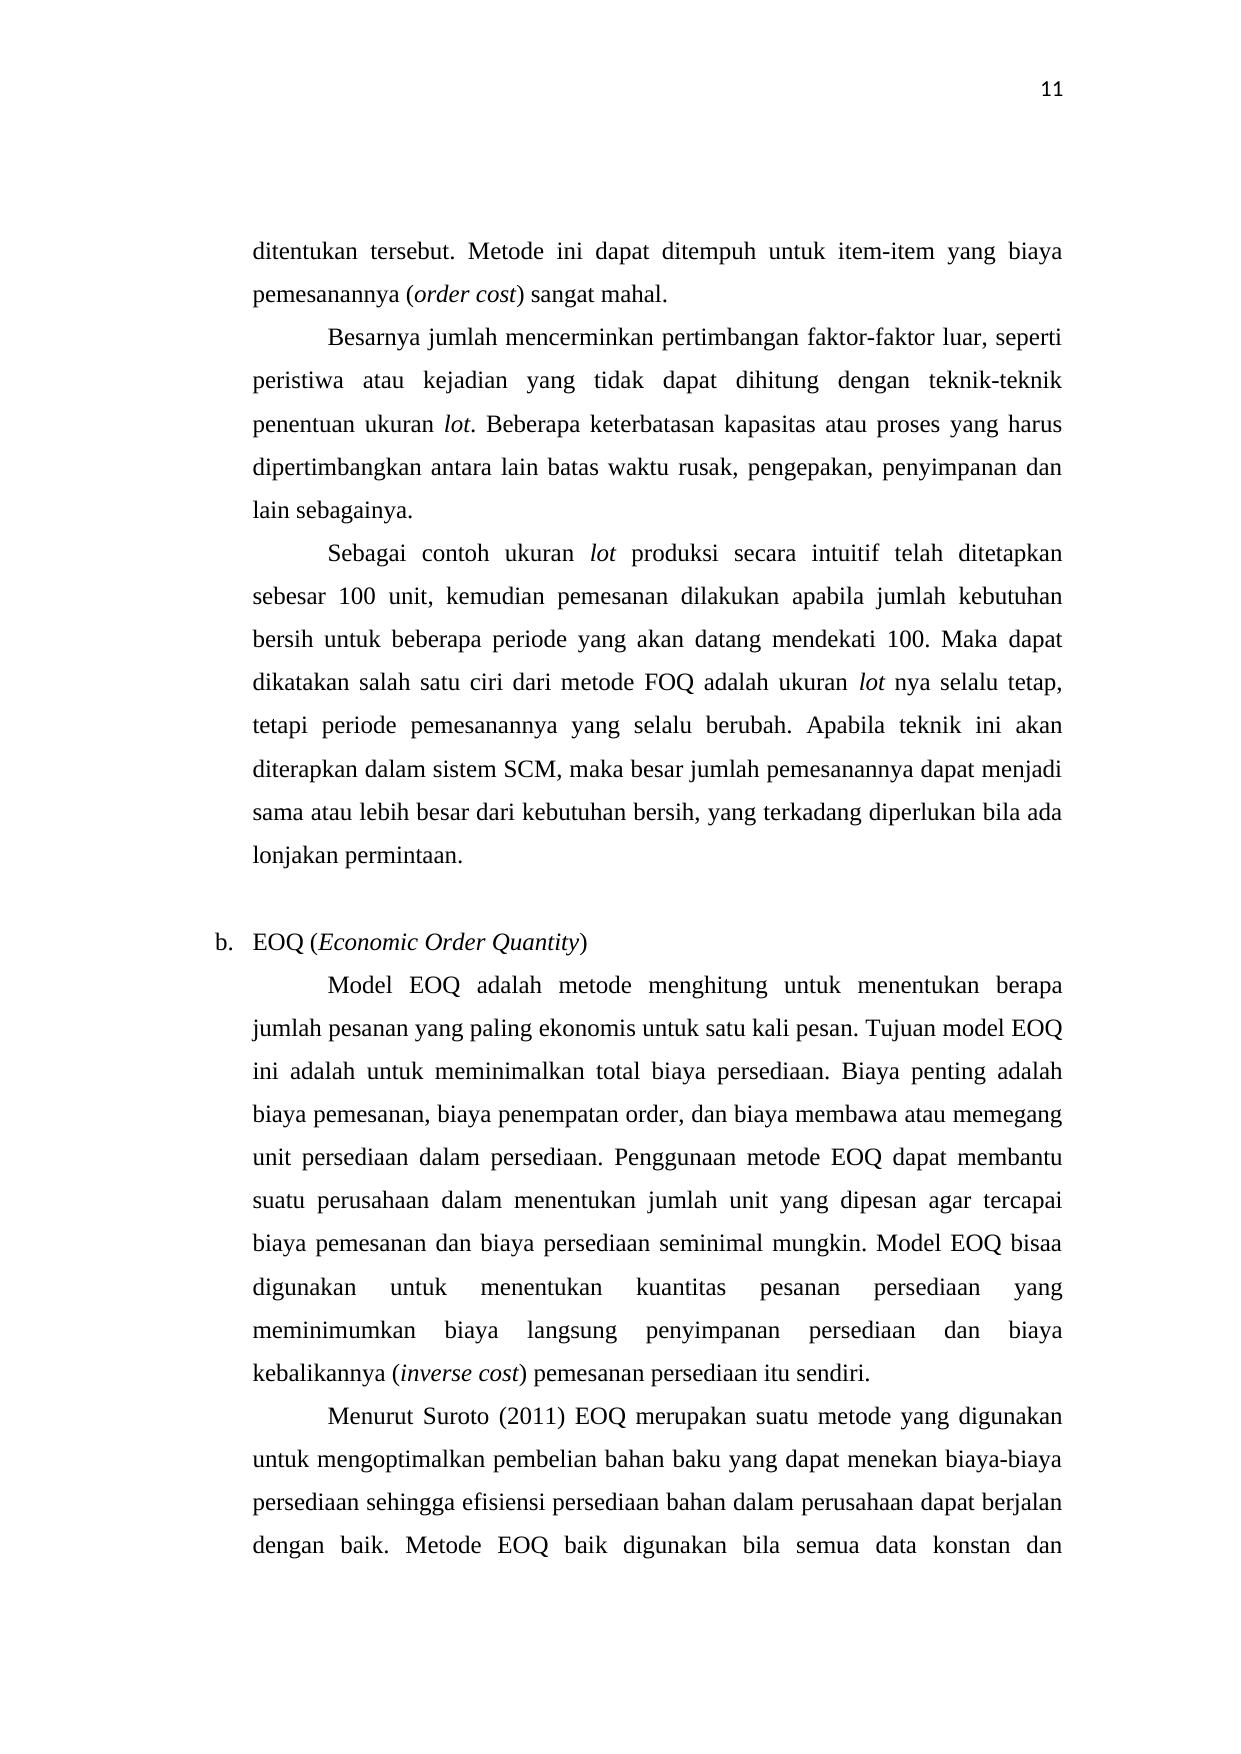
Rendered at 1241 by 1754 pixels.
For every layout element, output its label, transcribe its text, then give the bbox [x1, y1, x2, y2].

list Besarnya jumlah mencerminkan pertimbangan faktor-faktor luar, seperti peristiwa atau kejadian yang tidak dapat dihitung dengan teknik-teknik penentuan ukuran lot. Beberapa keterbatasan kapasitas atau proses yang harus dipertimbangkan antara lain batas waktu rusak, pengepakan, penyimpanan dan lain sebagainya. [252, 322, 1063, 524]
list Model EOQ adalah metode menghitung untuk menentukan berapa jumlah pesanan yang paling ekonomis untuk satu kali pesan. Tujuan model EOQ ini adalah untuk meminimalkan total biaya persediaan. Biaya penting adalah biaya pemesanan, biaya penempatan order, dan biaya membawa atau memegang unit persediaan dalam persediaan. Penggunaan metode EOQ dapat membantu suatu perusahaan dalam menentukan jumlah unit yang dipesan agar tercapai biaya pemesanan dan biaya persediaan seminimal mungkin. Model EOQ bisaa digunakan untuk menentukan kuantitas pesanan persediaan yang meminimumkan biaya langsung penyimpanan persediaan dan biaya kebalikannya (inverse cost) pemesanan persediaan itu sendiri. [252, 970, 1063, 1387]
list Sebagai contoh ukuran lot produksi secara intuitif telah ditetapkan sebesar 100 unit, kemudian pemesanan dilakukan apabila jumlah kebutuhan bersih untuk beberapa periode yang akan datang mendekati 100. Maka dapat dikatakan salah satu ciri dari metode FOQ adalah ukuran lot nya selalu tetap, tetapi periode pemesanannya yang selalu berubah. Apabila teknik ini akan diterapkan dalam sistem SCM, maka besar jumlah pemesanannya dapat menjadi sama atau lebih besar dari kebutuhan bersih, yang terkadang diperlukan bila ada lonjakan permintaan. [252, 538, 1063, 869]
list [252, 236, 1063, 308]
list EOQ (Economic Order Quantity) [215, 927, 1063, 955]
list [252, 1401, 1063, 1559]
